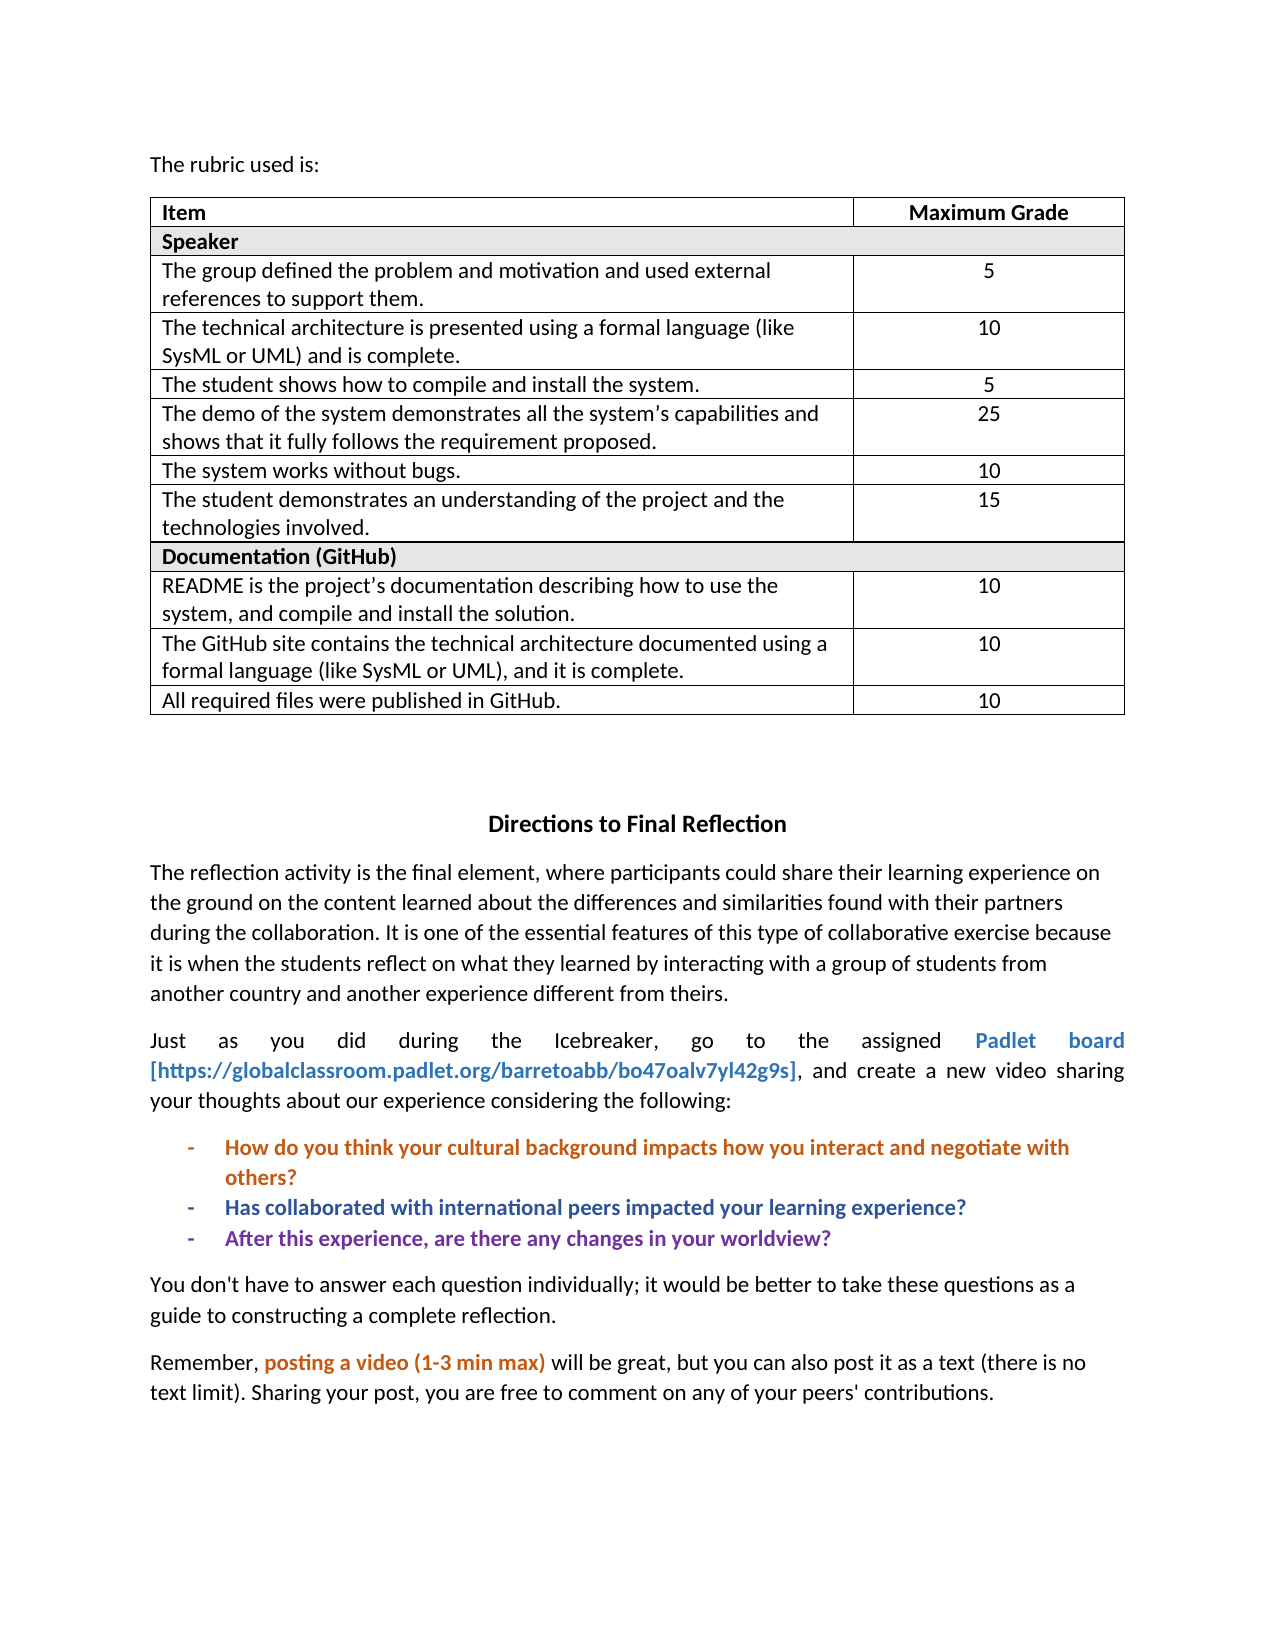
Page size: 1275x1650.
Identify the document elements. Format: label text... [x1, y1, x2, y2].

table_header Maximum Grade [854, 198, 1124, 226]
table_cell Documentation (GitHub) [151, 543, 1124, 571]
table_cell 10 [854, 313, 1124, 369]
text You don't have to answer each question individually; it would be better to take these questions as a guide to constructing a complete reflection. [150, 1271, 1125, 1329]
text Remember, posting a video (1-3 min max) will be great, but you can also post it as a text (there is no text limit). Sharing your post, you are free to comment on any of your peers' contributions. [150, 1348, 1125, 1406]
table_cell 10 [854, 686, 1124, 714]
text The reflection activity is the final element, where participants could share their learning experience on the ground on the content learned about the differences and similarities found with their partners during the collaboration. It is one of the essential features of this type of collaborative exercise because it is when the students reflect on what they learned by interacting with a group of students from another country and another experience different from theirs. [150, 858, 1125, 1007]
table_cell 25 [854, 399, 1124, 455]
text The rubric used is: [150, 150, 1125, 178]
text Directions to Final Reflection [150, 808, 1125, 839]
table_cell The student demonstrates an understanding of the project and the technologies involved. [151, 485, 853, 541]
list After this experience, are there any changes in your worldview? [187, 1224, 1125, 1252]
table_cell 10 [854, 572, 1124, 628]
table_cell The GitHub site contains the technical architecture documented using a formal language (like SysML or UML), and it is complete. [151, 629, 853, 685]
table_cell The technical architecture is presented using a formal language (like SysML or UML) and is complete. [151, 313, 853, 369]
table_cell All required files were published in GitHub. [151, 686, 853, 714]
text Just as you did during the Icebreaker, go to the assigned Padlet board [https://globalclassroom.padlet.org/barretoabb/bo47oalv7yl42g9s], and create a new video sharing your thoughts about our experience considering the following: [150, 1026, 1125, 1114]
table_cell The group defined the problem and motivation and used external references to support them. [151, 256, 853, 312]
table_cell 10 [854, 629, 1124, 685]
list How do you think your cultural background impacts how you interact and negotiate with others? [187, 1133, 1125, 1191]
table_cell The student shows how to compile and install the system. [151, 370, 853, 398]
table_cell 15 [854, 485, 1124, 541]
table_cell The demo of the system demonstrates all the system’s capabilities and shows that it fully follows the requirement proposed. [151, 399, 853, 455]
table_cell Speaker [151, 227, 1124, 255]
table_cell README is the project’s documentation describing how to use the system, and compile and install the solution. [151, 572, 853, 628]
table_cell 10 [854, 456, 1124, 484]
list Has collaborated with international peers impacted your learning experience? [187, 1193, 1125, 1222]
table_header Item [151, 198, 853, 226]
table_cell The system works without bugs. [151, 456, 853, 484]
table_cell 5 [854, 370, 1124, 398]
table_cell 5 [854, 256, 1124, 312]
